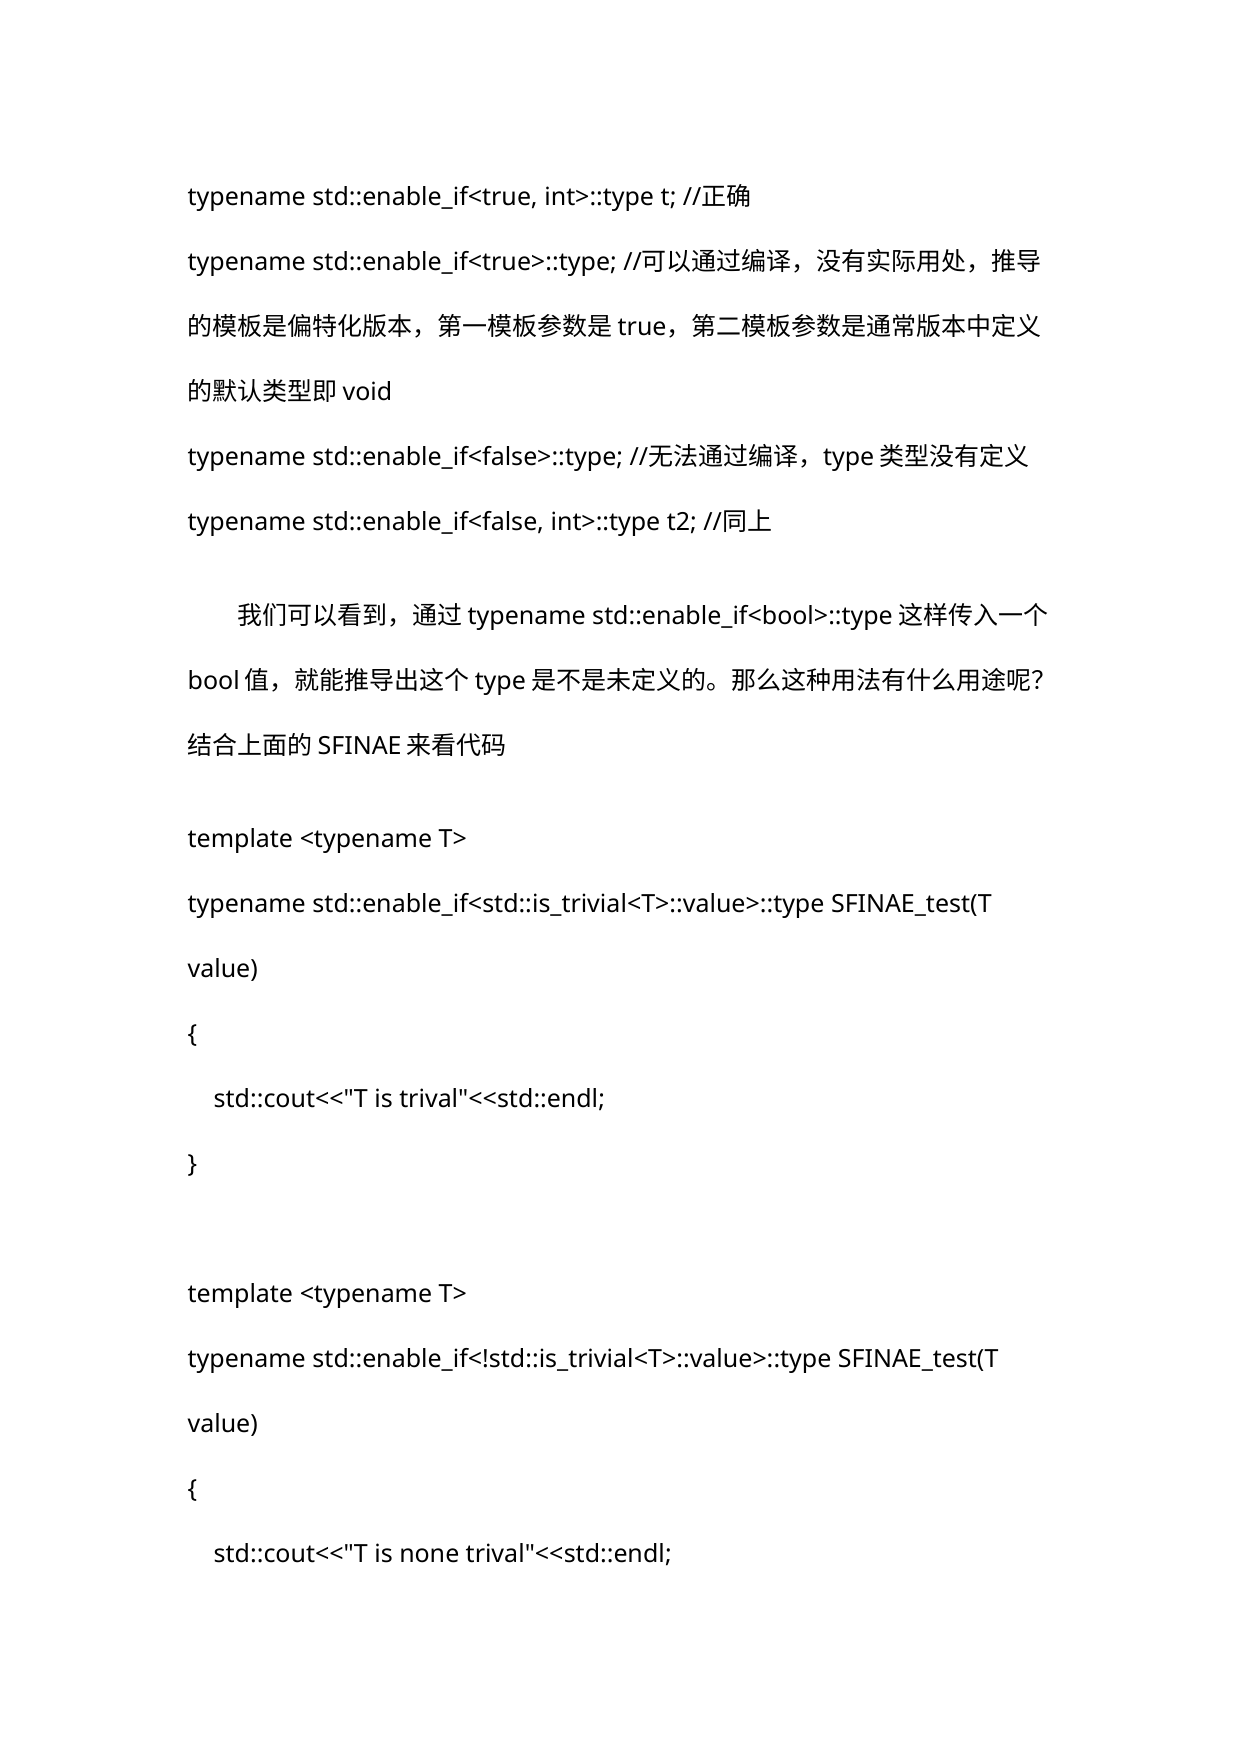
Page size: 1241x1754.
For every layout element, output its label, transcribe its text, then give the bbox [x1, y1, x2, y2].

text 我们可以看到，通过typename std::enable_if<bool>::type这样传入一个bool值，就能推导出这个type是不是未定义的。那么这种用法有什么用途呢？结合上面的SFINAE来看代码 [187, 581, 1053, 776]
text typename std::enable_if<std::is_trivial<T>::value>::type SFINAE_test(T value) [187, 870, 1053, 1000]
text typename std::enable_if<true, int>::type t; //正确 [187, 162, 1053, 227]
text { [187, 1000, 1053, 1065]
text std::cout<<"T is none trival"<<std::endl; [187, 1520, 1053, 1585]
text { [187, 1455, 1053, 1520]
text typename std::enable_if<true>::type; //可以通过编译，没有实际用处，推导的模板是偏特化版本，第一模板参数是true，第二模板参数是通常版本中定义的默认类型即void [187, 227, 1053, 422]
text template <typename T> [187, 805, 1053, 870]
text typename std::enable_if<false, int>::type t2; //同上 [187, 487, 1053, 552]
text std::cout<<"T is trival"<<std::endl; [187, 1065, 1053, 1130]
text } [187, 1130, 1053, 1195]
text typename std::enable_if<!std::is_trivial<T>::value>::type SFINAE_test(T value) [187, 1325, 1053, 1455]
text template <typename T> [187, 1260, 1053, 1325]
text typename std::enable_if<false>::type; //无法通过编译，type类型没有定义 [187, 422, 1053, 487]
